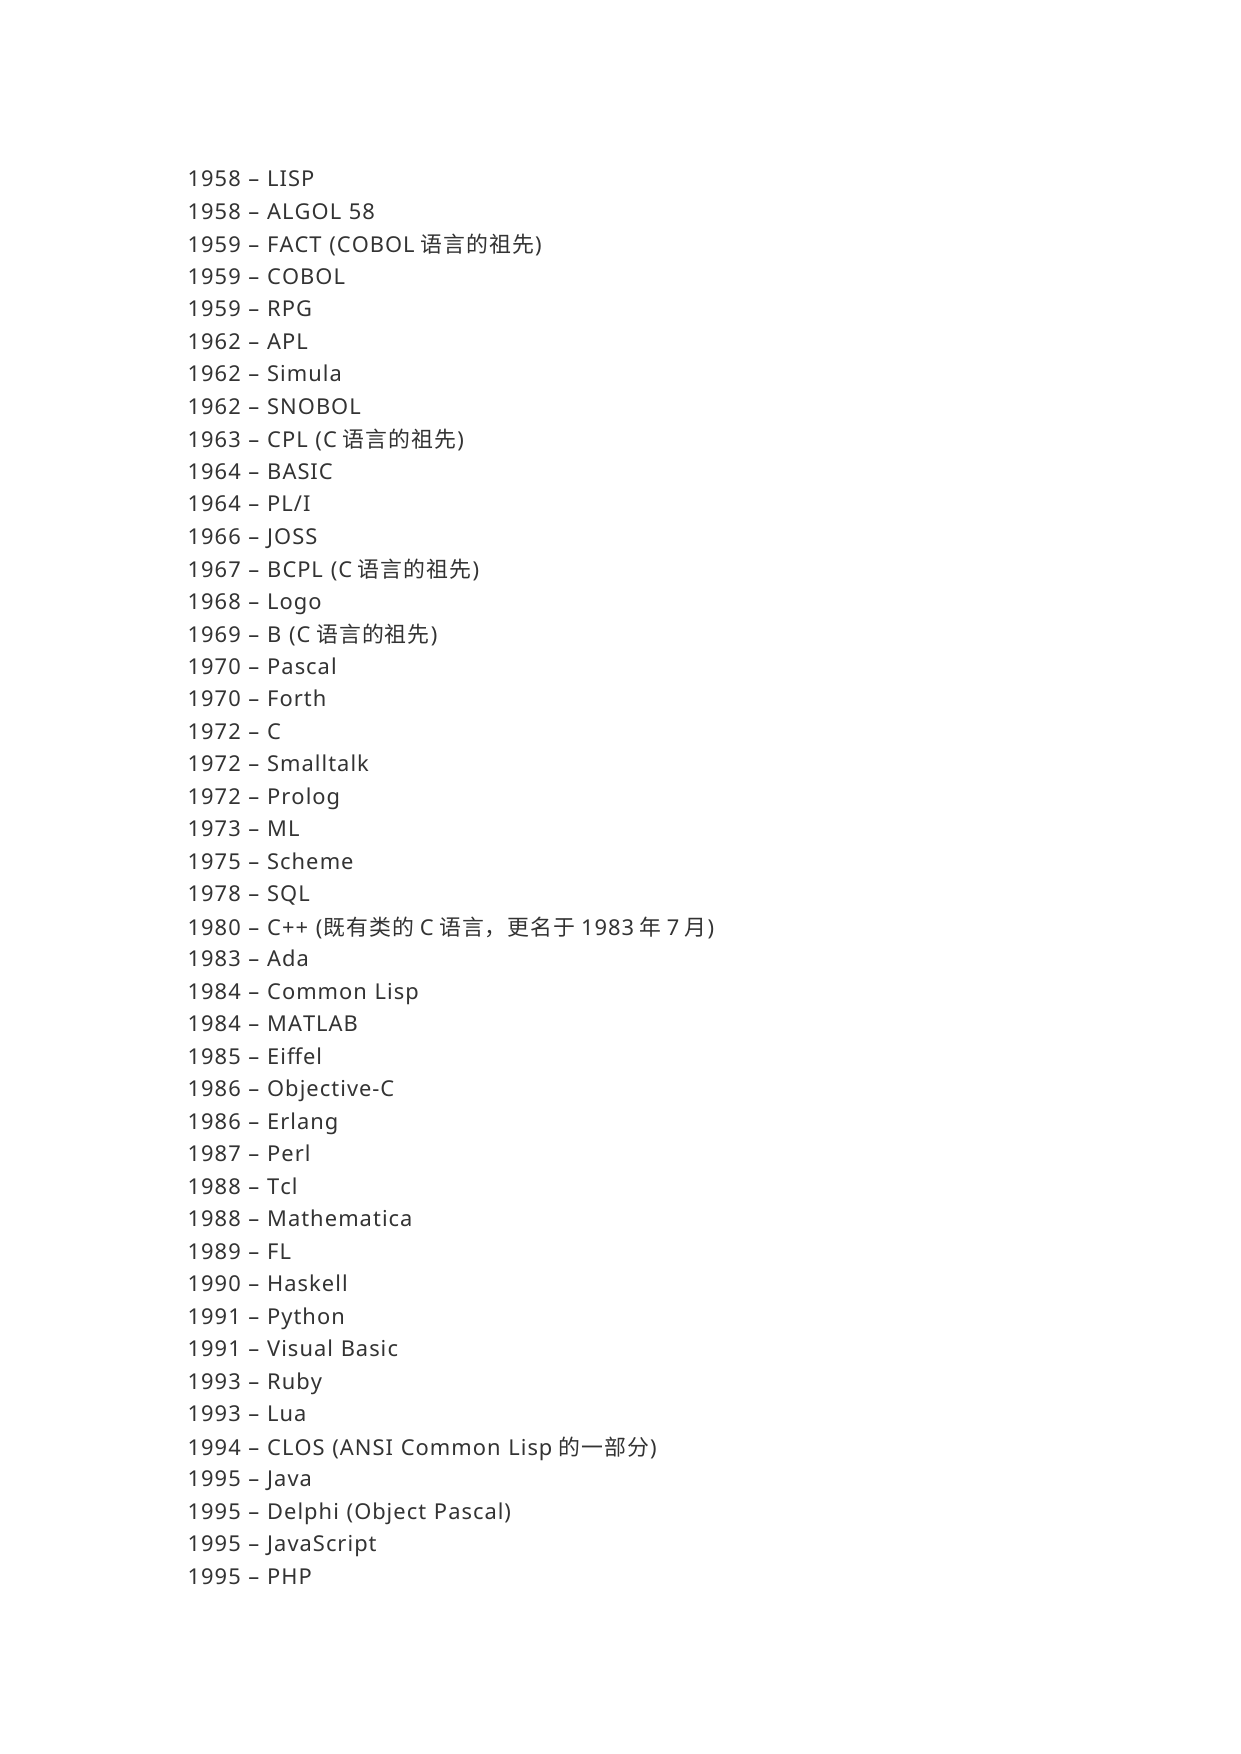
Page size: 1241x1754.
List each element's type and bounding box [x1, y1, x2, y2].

text [187, 162, 1053, 1592]
